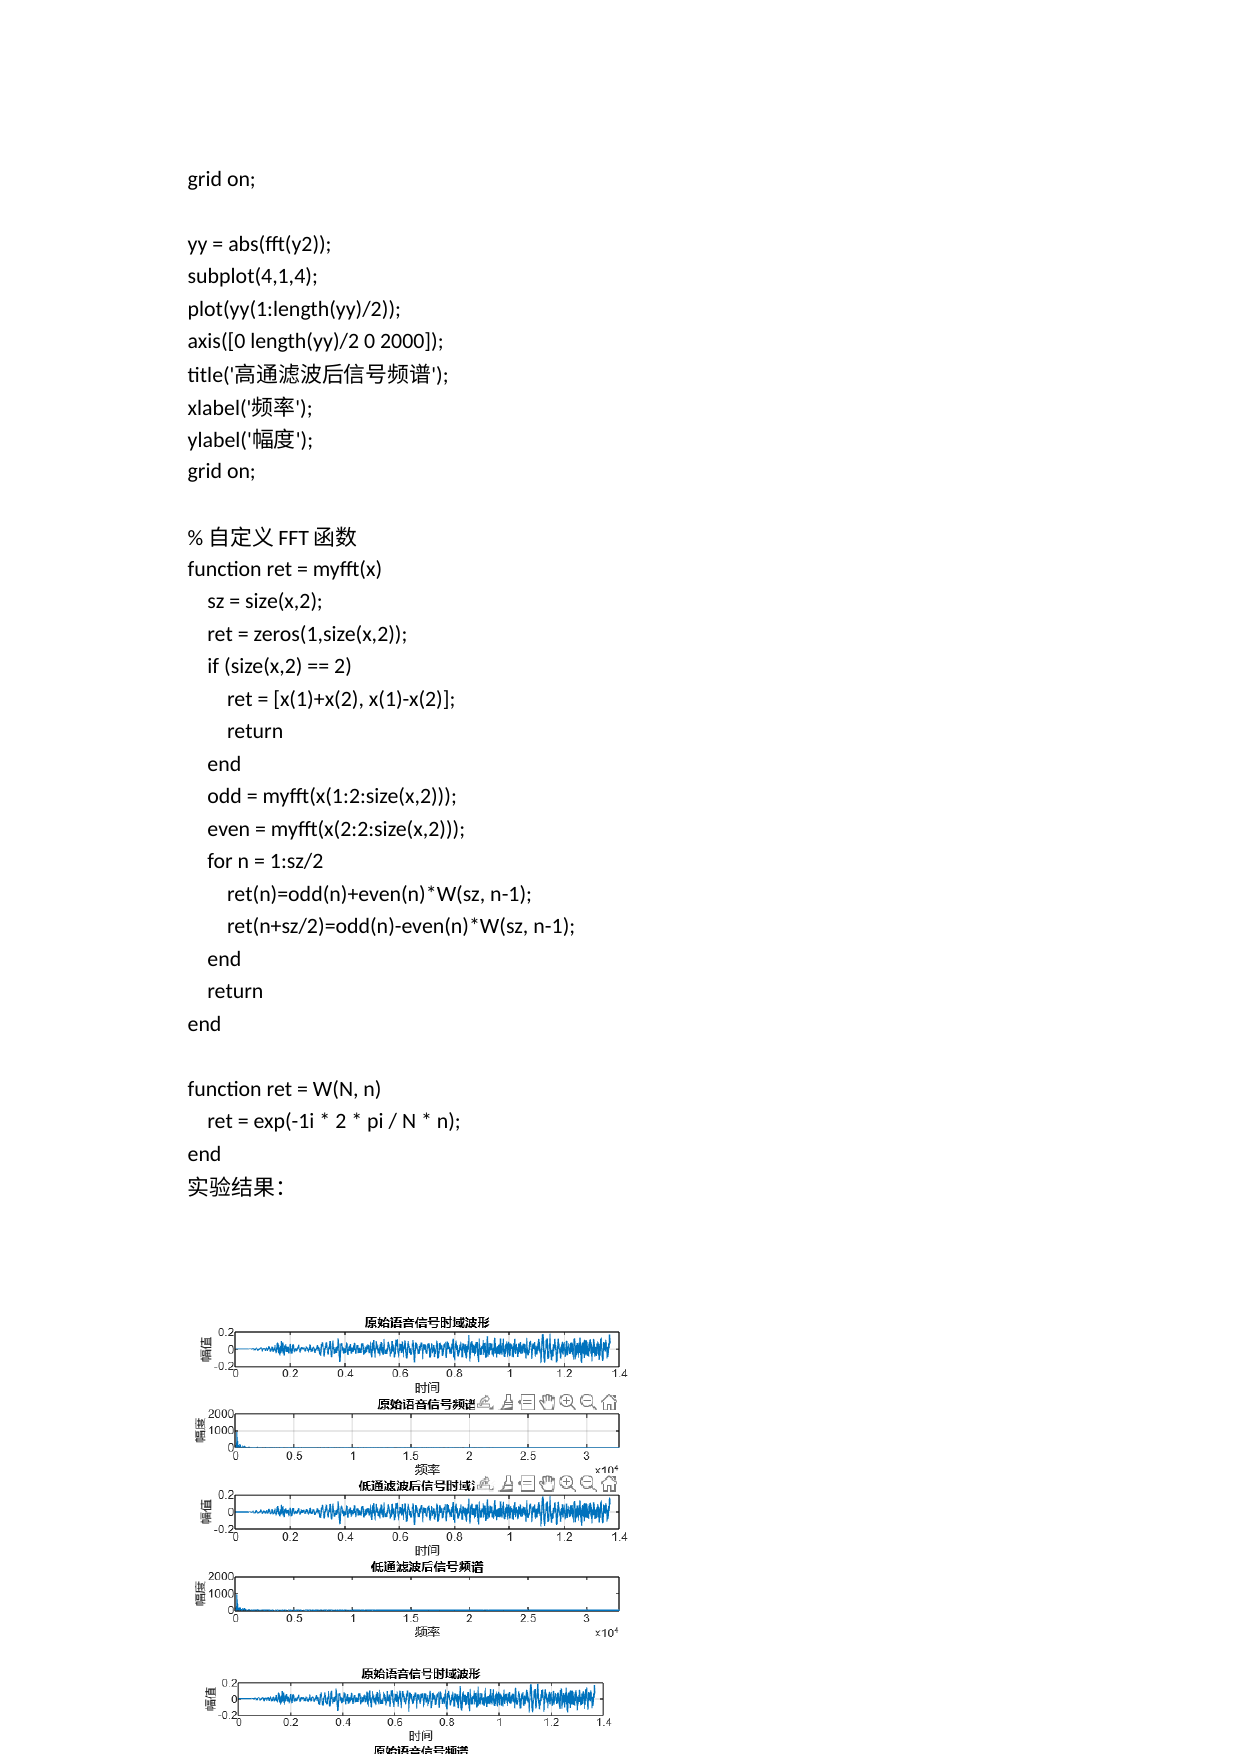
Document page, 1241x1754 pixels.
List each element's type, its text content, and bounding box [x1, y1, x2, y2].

text title('高通滤波后信号频谱'); [187, 357, 1053, 389]
text ret = [x(1)+x(2), x(1)-x(2)]; [187, 682, 1053, 714]
text 实验结果： [187, 1169, 1053, 1202]
text odd = myfft(x(1:2:size(x,2))); [187, 779, 1053, 812]
text ret = zeros(1,size(x,2)); [187, 617, 1053, 649]
text even = myfft(x(2:2:size(x,2))); [187, 812, 1053, 844]
text axis([0 length(yy)/2 0 2000]); [187, 324, 1053, 357]
text grid on; [187, 162, 1053, 194]
text for n = 1:sz/2 [187, 844, 1053, 877]
picture [186, 1306, 654, 1645]
text ret = exp(-1i * 2 * pi / N * n); [187, 1104, 1053, 1137]
text function ret = W(N, n) [187, 1072, 1053, 1104]
text return [187, 714, 1053, 747]
text ret(n+sz/2)=odd(n)-even(n)*W(sz, n-1); [187, 909, 1053, 942]
text xlabel('频率'); [187, 389, 1053, 422]
text plot(yy(1:length(yy)/2)); [187, 292, 1053, 324]
text % 自定义FFT函数 [187, 519, 1053, 552]
text end [187, 1137, 1053, 1169]
text yy = abs(fft(y2)); [187, 227, 1053, 259]
text function ret = myfft(x) [187, 552, 1053, 584]
text end [187, 747, 1053, 779]
text end [187, 1007, 1053, 1039]
text ret(n)=odd(n)+even(n)*W(sz, n-1); [187, 877, 1053, 909]
text grid on; [187, 454, 1053, 487]
text return [187, 974, 1053, 1007]
text ylabel('幅度'); [187, 422, 1053, 454]
text sz = size(x,2); [187, 584, 1053, 617]
picture [186, 1654, 628, 1754]
text end [187, 942, 1053, 974]
text subplot(4,1,4); [187, 259, 1053, 292]
text if (size(x,2) == 2) [187, 649, 1053, 682]
